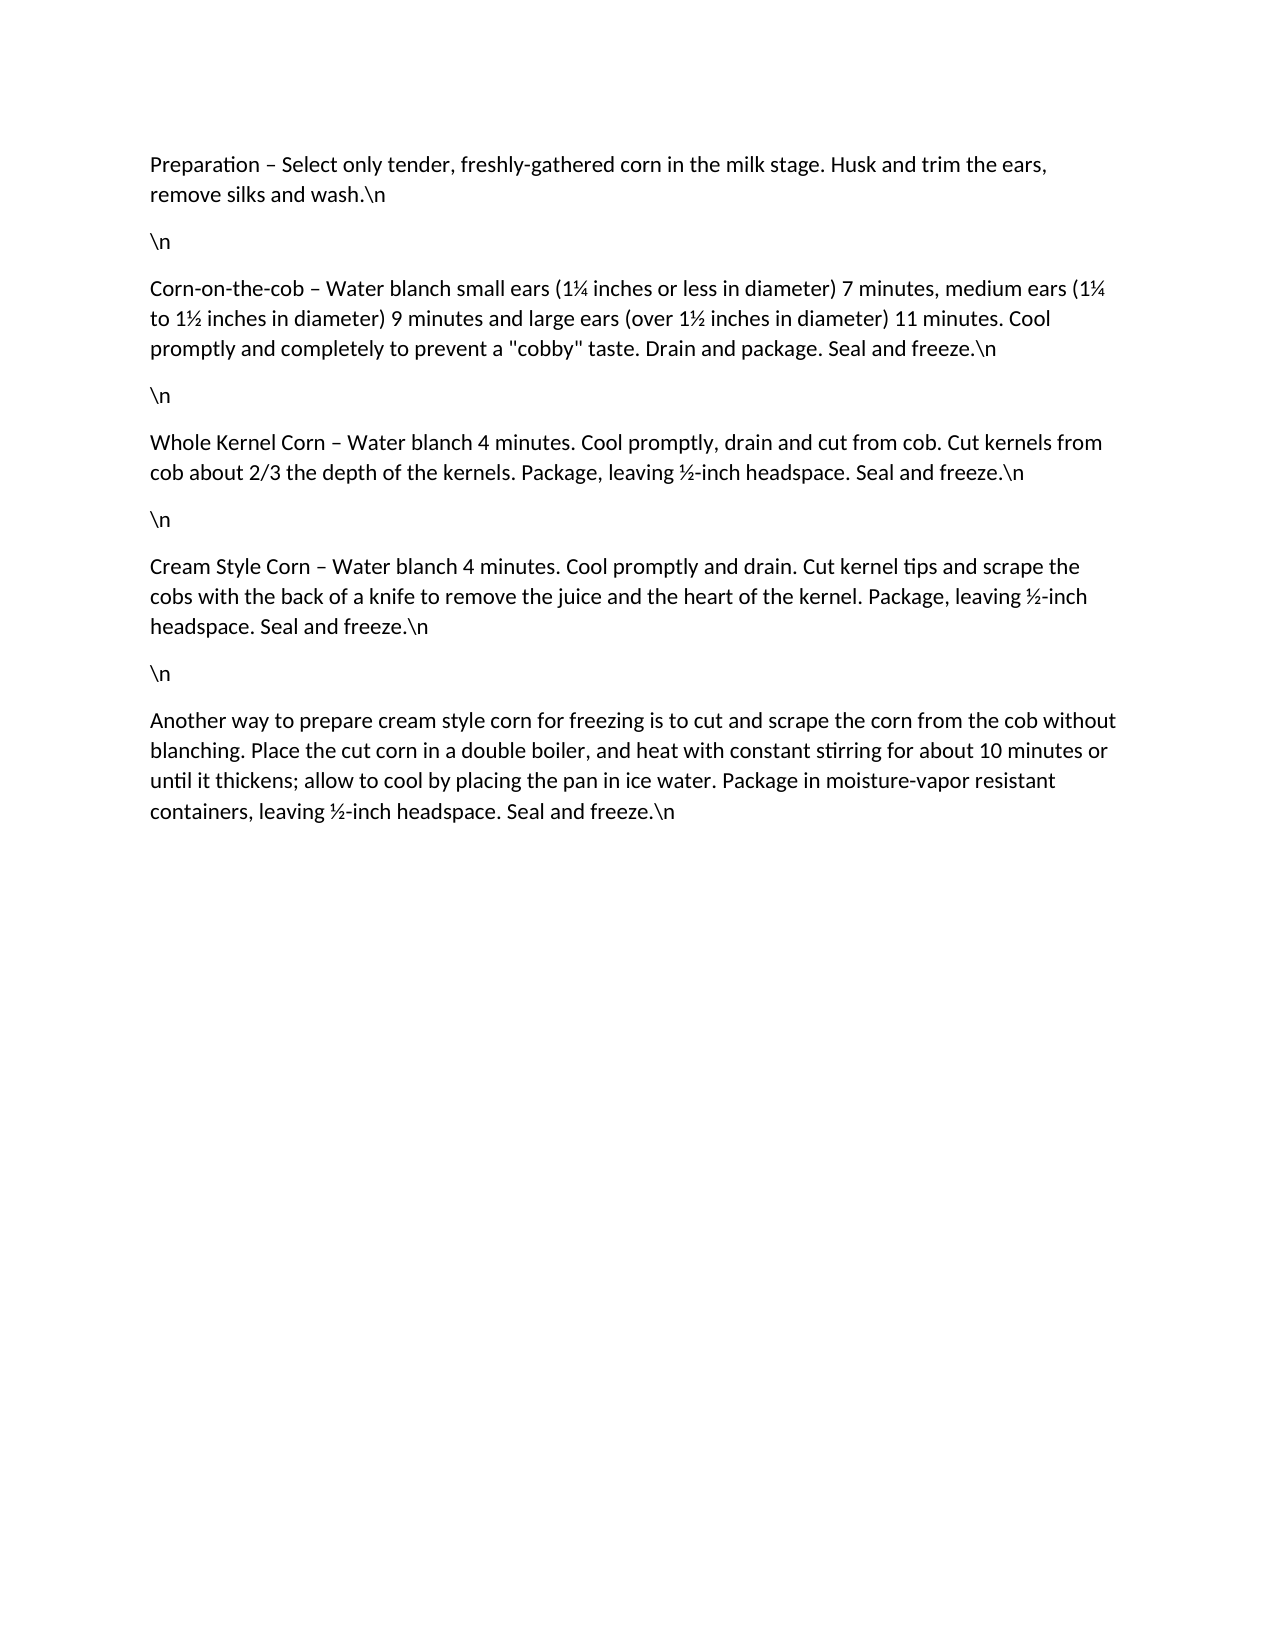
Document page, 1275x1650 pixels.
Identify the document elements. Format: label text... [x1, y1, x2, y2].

text \n [150, 381, 1125, 409]
text Whole Kernel Corn – Water blanch 4 minutes. Cool promptly, drain and cut from cob. Cut kernels from cob about 2/3 the depth of the kernels. Package, leaving ½-inch headspace. Seal and freeze.\n [150, 428, 1125, 486]
text \n [150, 227, 1125, 255]
text \n [150, 505, 1125, 533]
text Cream Style Corn – Water blanch 4 minutes. Cool promptly and drain. Cut kernel tips and scrape the cobs with the back of a knife to remove the juice and the heart of the kernel. Package, leaving ½-inch headspace. Seal and freeze.\n [150, 552, 1125, 641]
text Another way to prepare cream style corn for freezing is to cut and scrape the corn from the cob without blanching. Place the cut corn in a double boiler, and heat with constant stirring for about 10 minutes or until it thickens; allow to cool by placing the pan in ice water. Package in moisture-vapor resistant containers, leaving ½-inch headspace. Seal and freeze.\n [150, 706, 1125, 825]
text Corn-on-the-cob – Water blanch small ears (1¼ inches or less in diameter) 7 minutes, medium ears (1¼ to 1½ inches in diameter) 9 minutes and large ears (over 1½ inches in diameter) 11 minutes. Cool promptly and completely to prevent a "cobby" taste. Drain and package. Seal and freeze.\n [150, 274, 1125, 362]
text Preparation – Select only tender, freshly-gathered corn in the milk stage. Husk and trim the ears, remove silks and wash.\n [150, 150, 1125, 208]
text \n [150, 659, 1125, 687]
